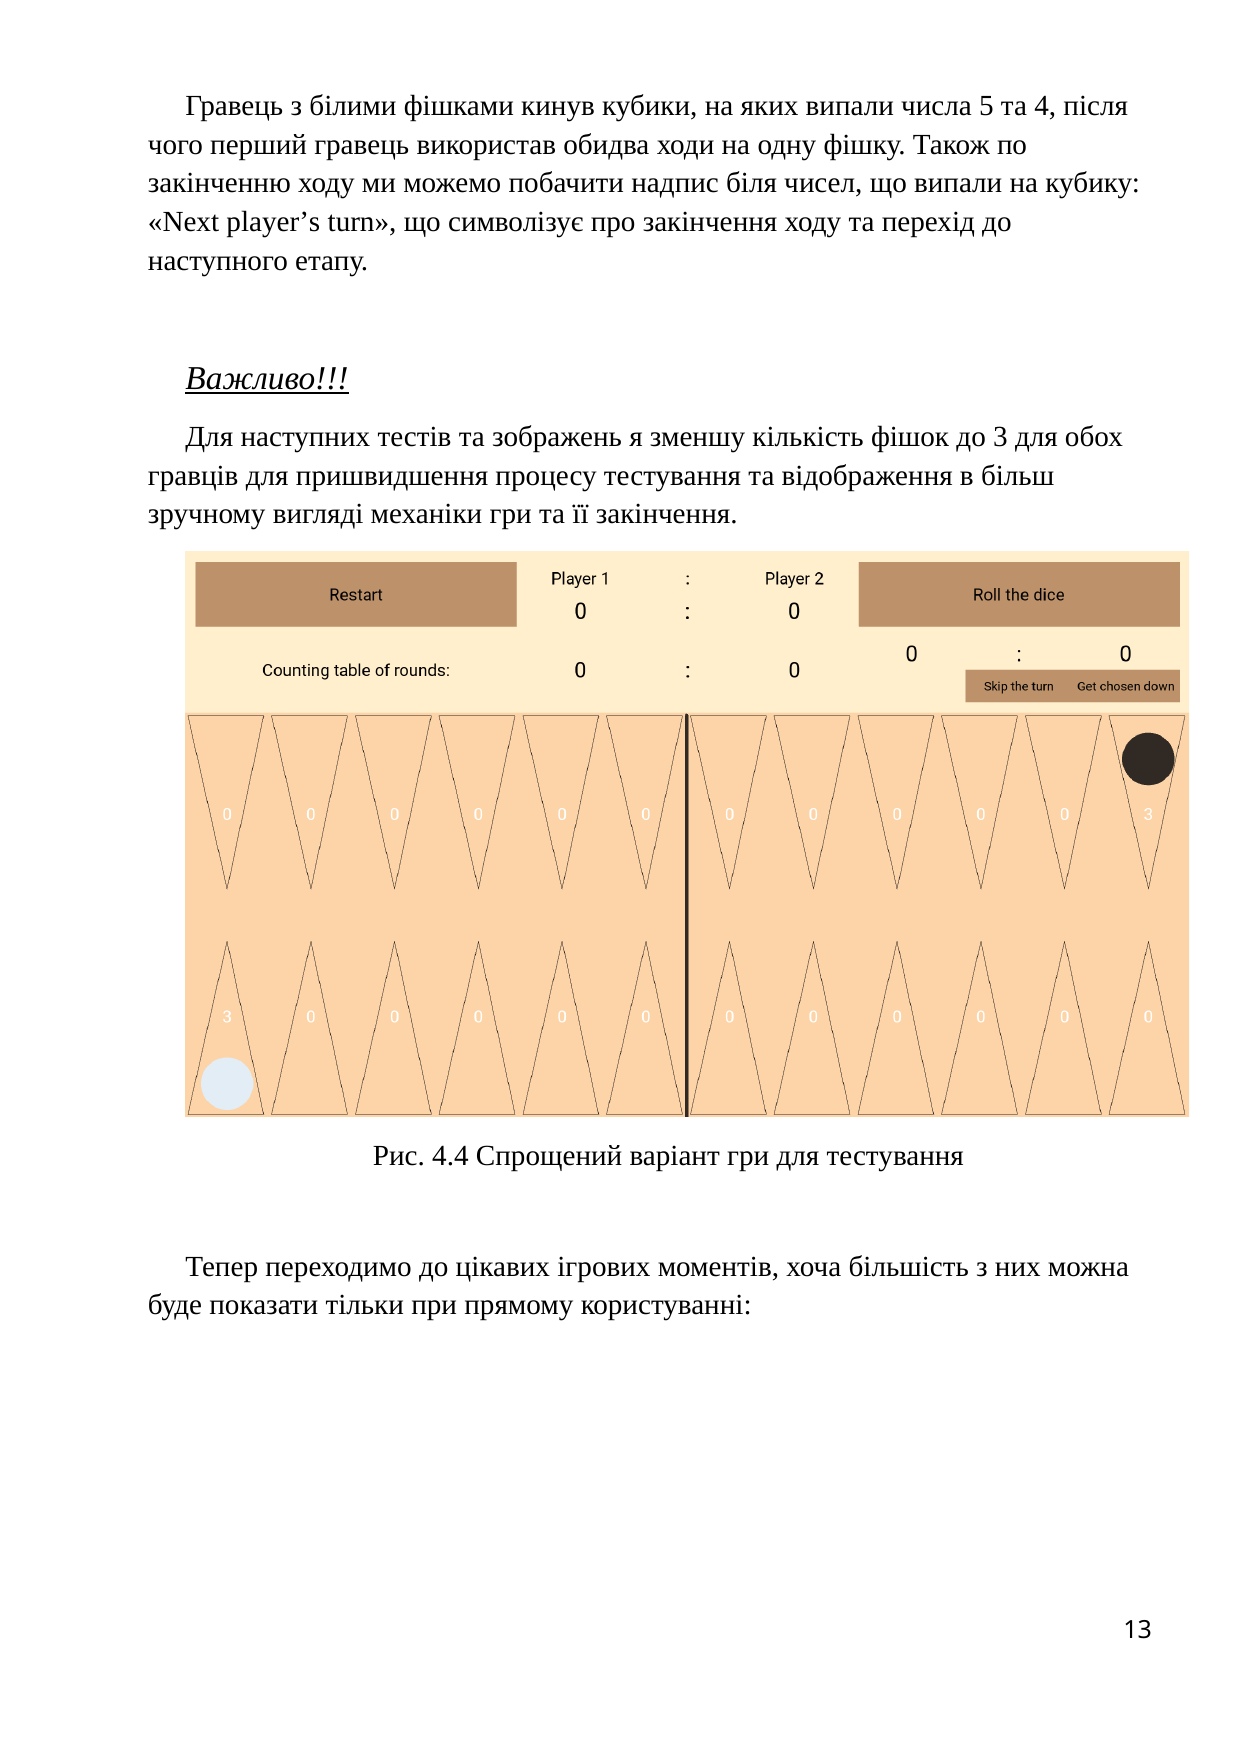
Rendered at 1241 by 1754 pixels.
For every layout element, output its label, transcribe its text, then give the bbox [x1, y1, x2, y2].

text Для наступних тестів та зображень я зменшу кількість фішок до 3 для обох гравців для пришвидшення процесу тестування та відображення в більш зручному вигляді механіки гри та її закінчення. [148, 419, 1152, 530]
text Рис. 4.4 Спрощений варіант гри для тестування [148, 1138, 1152, 1172]
text Гравець з білими фішками кинув кубики, на яких випали числа 5 та 4, після чого перший гравець використав обидва ходи на одну фішку. Також по закінченню ходу ми можемо побачити надпис біля чисел, що випали на кубику: «Next player’s turn», що символізує про закінчення ходу та перехід до наступного етапу. [148, 88, 1152, 276]
picture [185, 551, 1190, 1117]
text Тепер переходимо до цікавих ігрових моментів, хоча більшість з них можна буде показати тільки при прямому користуванні: [148, 1249, 1152, 1321]
text Важливо!!! [148, 359, 1152, 397]
